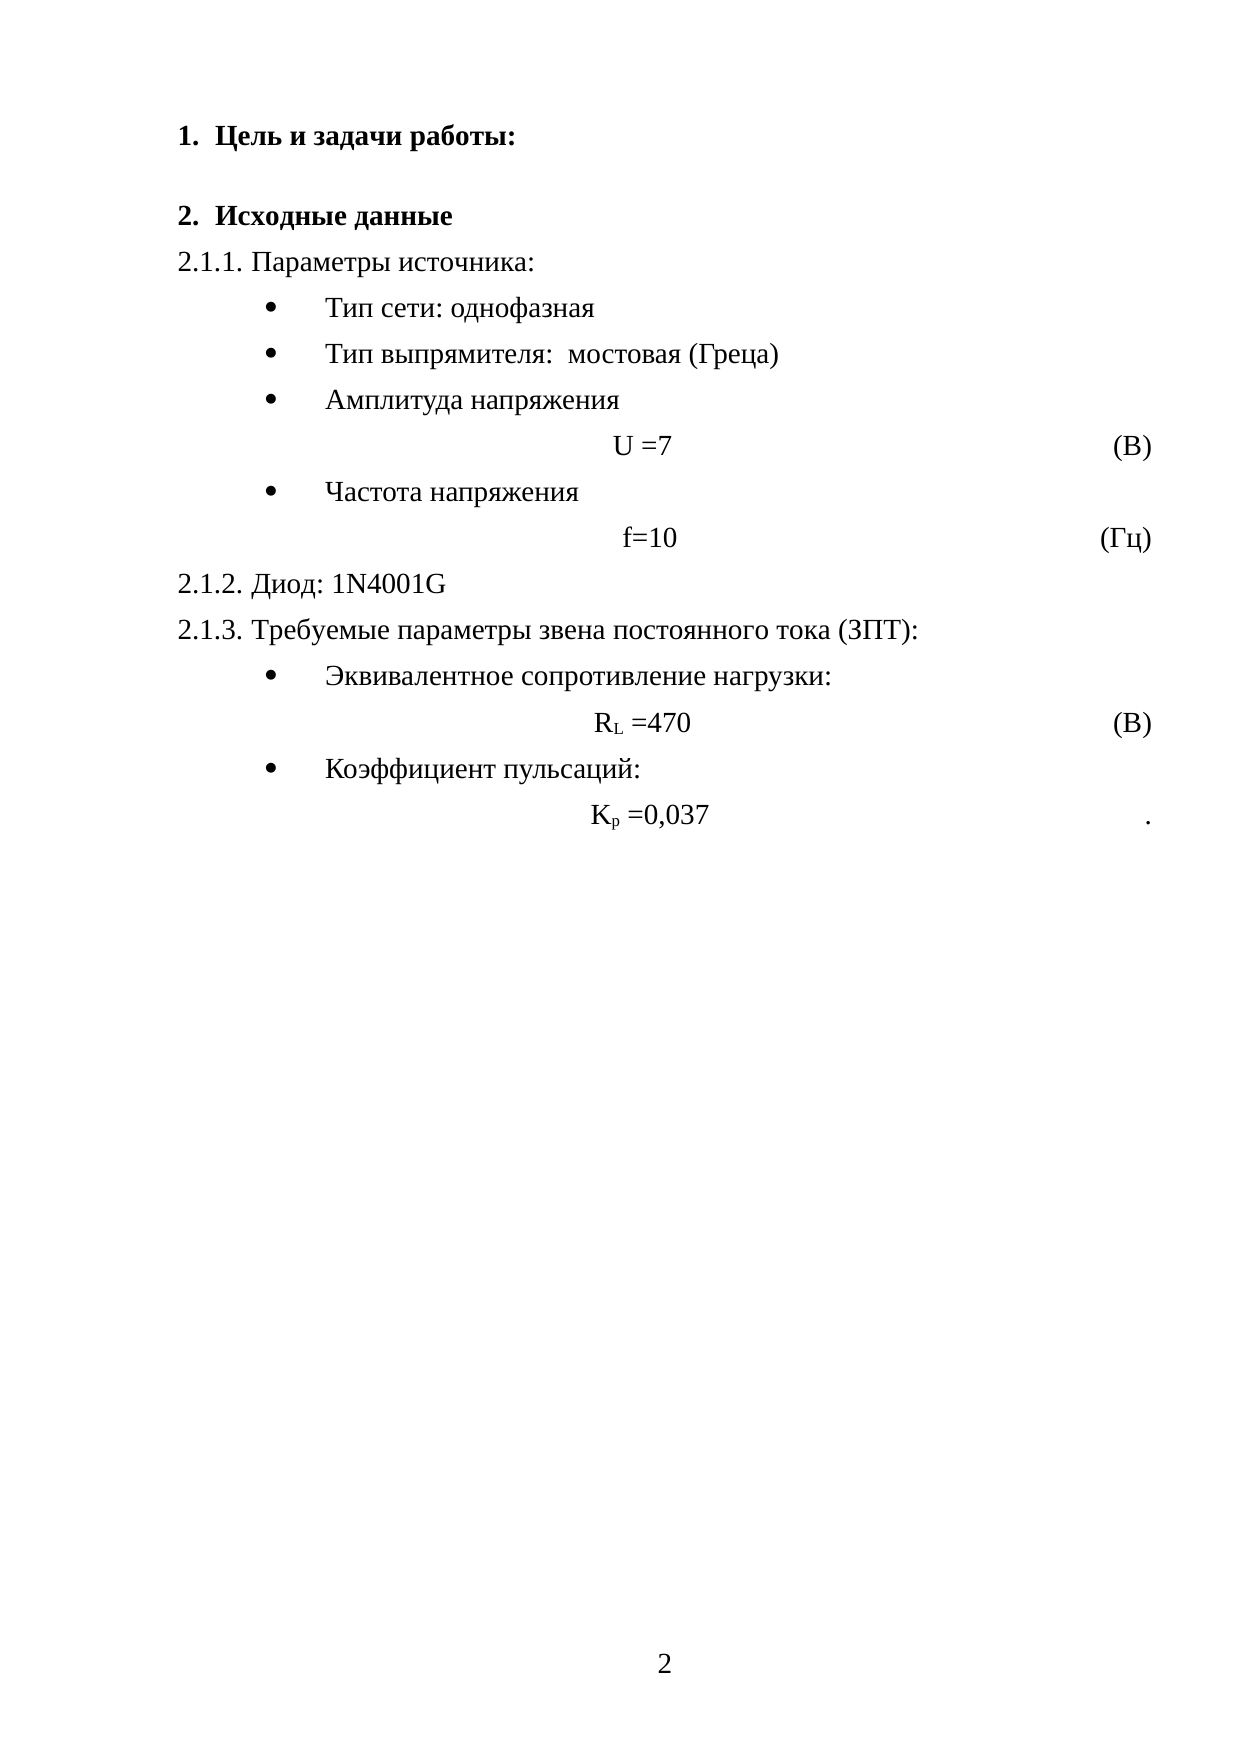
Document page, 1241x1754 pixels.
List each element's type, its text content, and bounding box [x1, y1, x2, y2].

subtitle Параметры источника: [177, 244, 1152, 277]
subtitle Цель и задачи работы: [177, 118, 1152, 152]
text f=10 (Гц) [177, 520, 1152, 554]
subtitle Исходные данные [177, 198, 1152, 231]
text Эквивалентное сопротивление нагрузки: [252, 658, 1152, 692]
text RL =470 (В) [177, 705, 1152, 738]
text Амплитуда напряжения [252, 382, 1152, 416]
text Коэффициент пульсаций: [252, 751, 1152, 784]
subtitle Диод: 1N4001G [177, 566, 1152, 600]
subtitle Требуемые параметры звена постоянного тока (ЗПТ): [177, 612, 1152, 646]
text Частота напряжения [252, 474, 1152, 508]
text Kp =0,037 . [177, 797, 1152, 830]
text U =7 (В) [177, 428, 1152, 462]
text Тип сети: однофазная [252, 290, 1152, 323]
text Тип выпрямителя: мостовая (Греца) [252, 336, 1152, 369]
